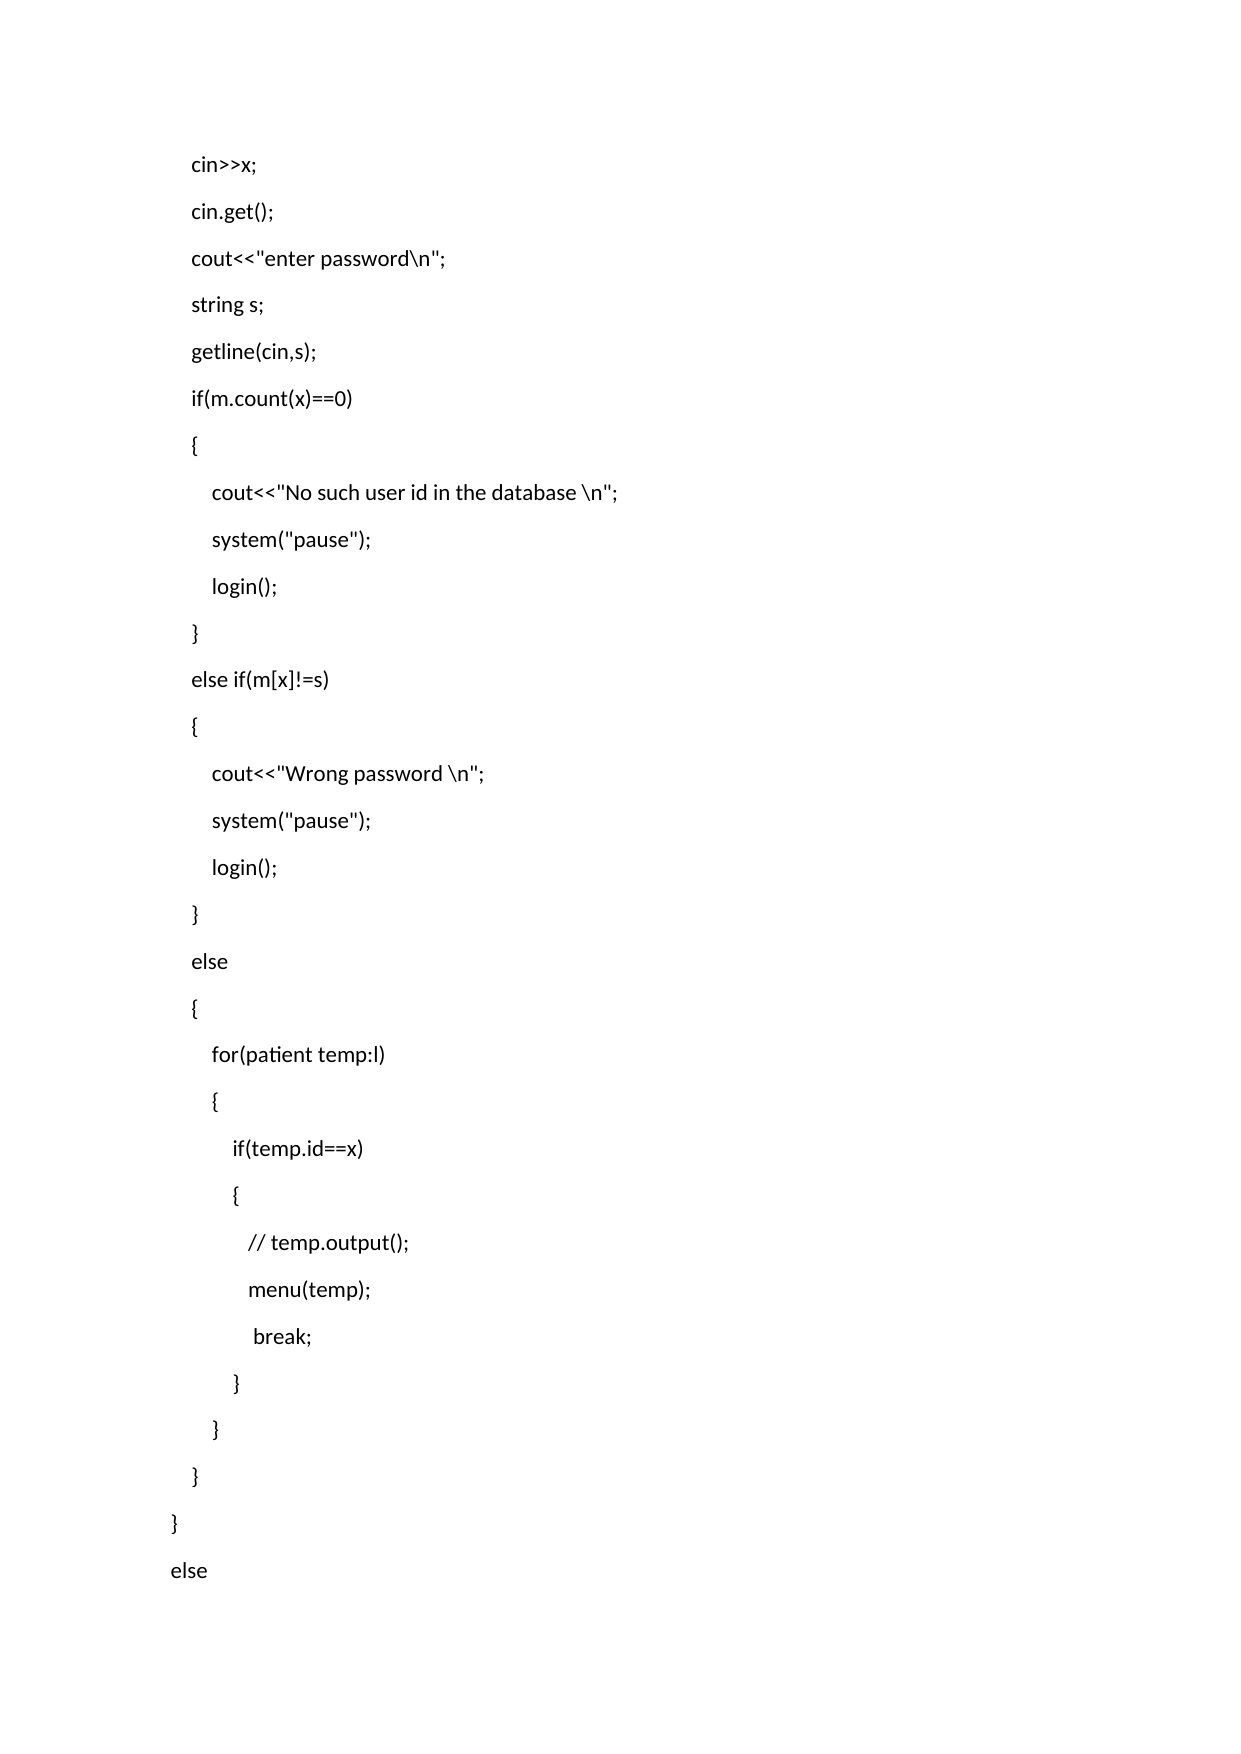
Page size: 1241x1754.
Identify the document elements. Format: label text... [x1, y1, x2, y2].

text } [150, 619, 1090, 647]
text } [150, 1462, 1090, 1491]
text else if(m[x]!=s) [150, 666, 1090, 694]
text cout<<"No such user id in the database \n"; [150, 478, 1090, 506]
text system("pause"); [150, 806, 1090, 834]
text getline(cin,s); [150, 337, 1090, 366]
text if(m.count(x)==0) [150, 384, 1090, 412]
text cin.get(); [150, 197, 1090, 225]
text { [150, 431, 1090, 459]
text string s; [150, 291, 1090, 319]
text login(); [150, 853, 1090, 881]
text if(temp.id==x) [150, 1134, 1090, 1162]
text { [150, 1181, 1090, 1209]
text { [150, 712, 1090, 741]
text } [150, 1369, 1090, 1397]
text } [150, 1509, 1090, 1537]
text for(patient temp:l) [150, 1041, 1090, 1069]
text break; [150, 1322, 1090, 1350]
text cout<<"Wrong password \n"; [150, 759, 1090, 787]
text else [150, 1556, 1090, 1584]
text cin>>x; [150, 150, 1090, 178]
text } [150, 1416, 1090, 1444]
text menu(temp); [150, 1275, 1090, 1303]
text cout<<"enter password\n"; [150, 244, 1090, 272]
text system("pause"); [150, 525, 1090, 553]
text } [150, 900, 1090, 928]
text // temp.output(); [150, 1228, 1090, 1256]
text { [150, 1087, 1090, 1116]
text { [150, 994, 1090, 1022]
text login(); [150, 572, 1090, 600]
text else [150, 947, 1090, 975]
